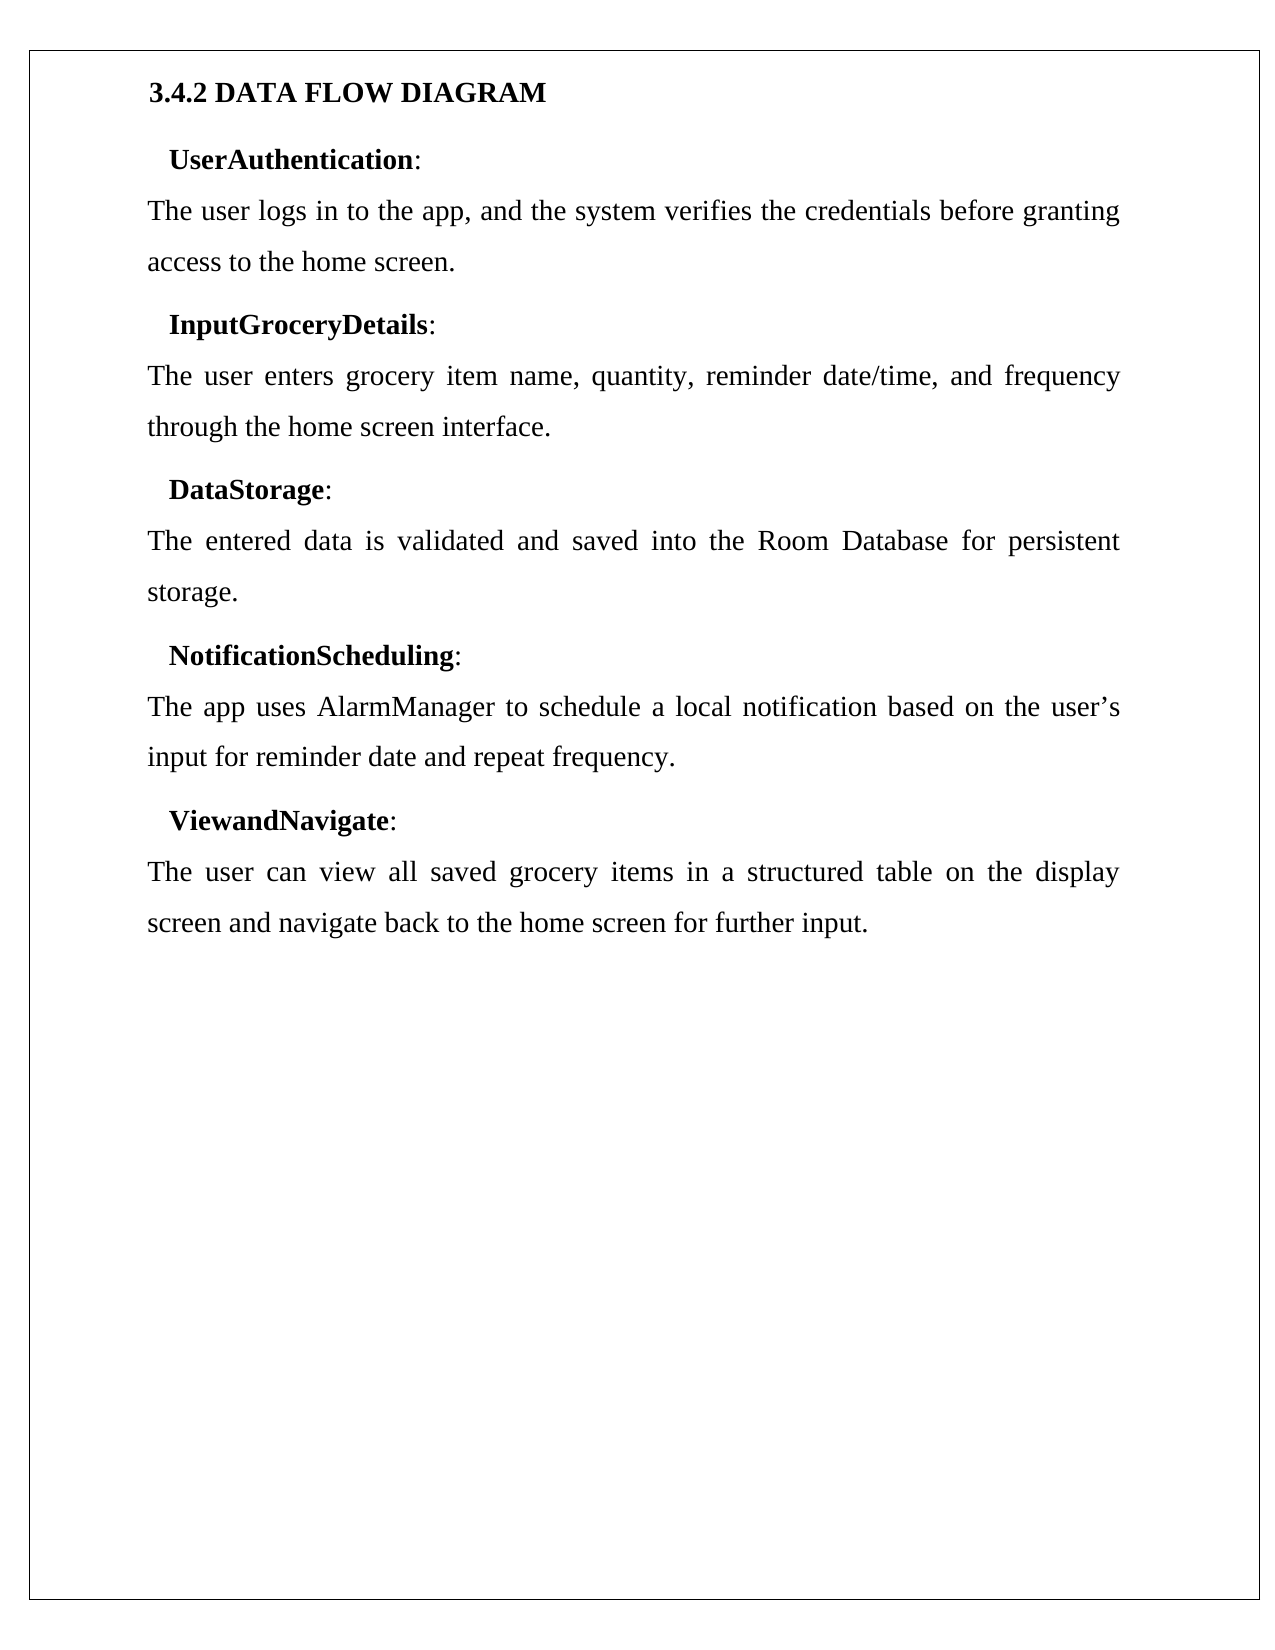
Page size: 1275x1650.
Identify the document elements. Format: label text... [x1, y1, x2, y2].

text InputGroceryDetails: The user enters grocery item name, quantity, reminder date/time, and frequency through the home screen interface. [146, 307, 1122, 442]
subtitle 3.4.2 DATA FLOW DIAGRAM [149, 76, 1133, 109]
text DataStorage: The entered data is validated and saved into the Room Database for persistent storage. [146, 472, 1122, 608]
text UserAuthentication: The user logs in to the app, and the system verifies the credentials before granting access to the home screen. [146, 142, 1122, 277]
text NotificationScheduling: The app uses AlarmManager to schedule a local notification based on the user’s input for reminder date and repeat frequency. [146, 638, 1122, 773]
text ViewandNavigate: The user can view all saved grocery items in a structured table on the display screen and navigate back to the home screen for further input. [146, 803, 1122, 938]
